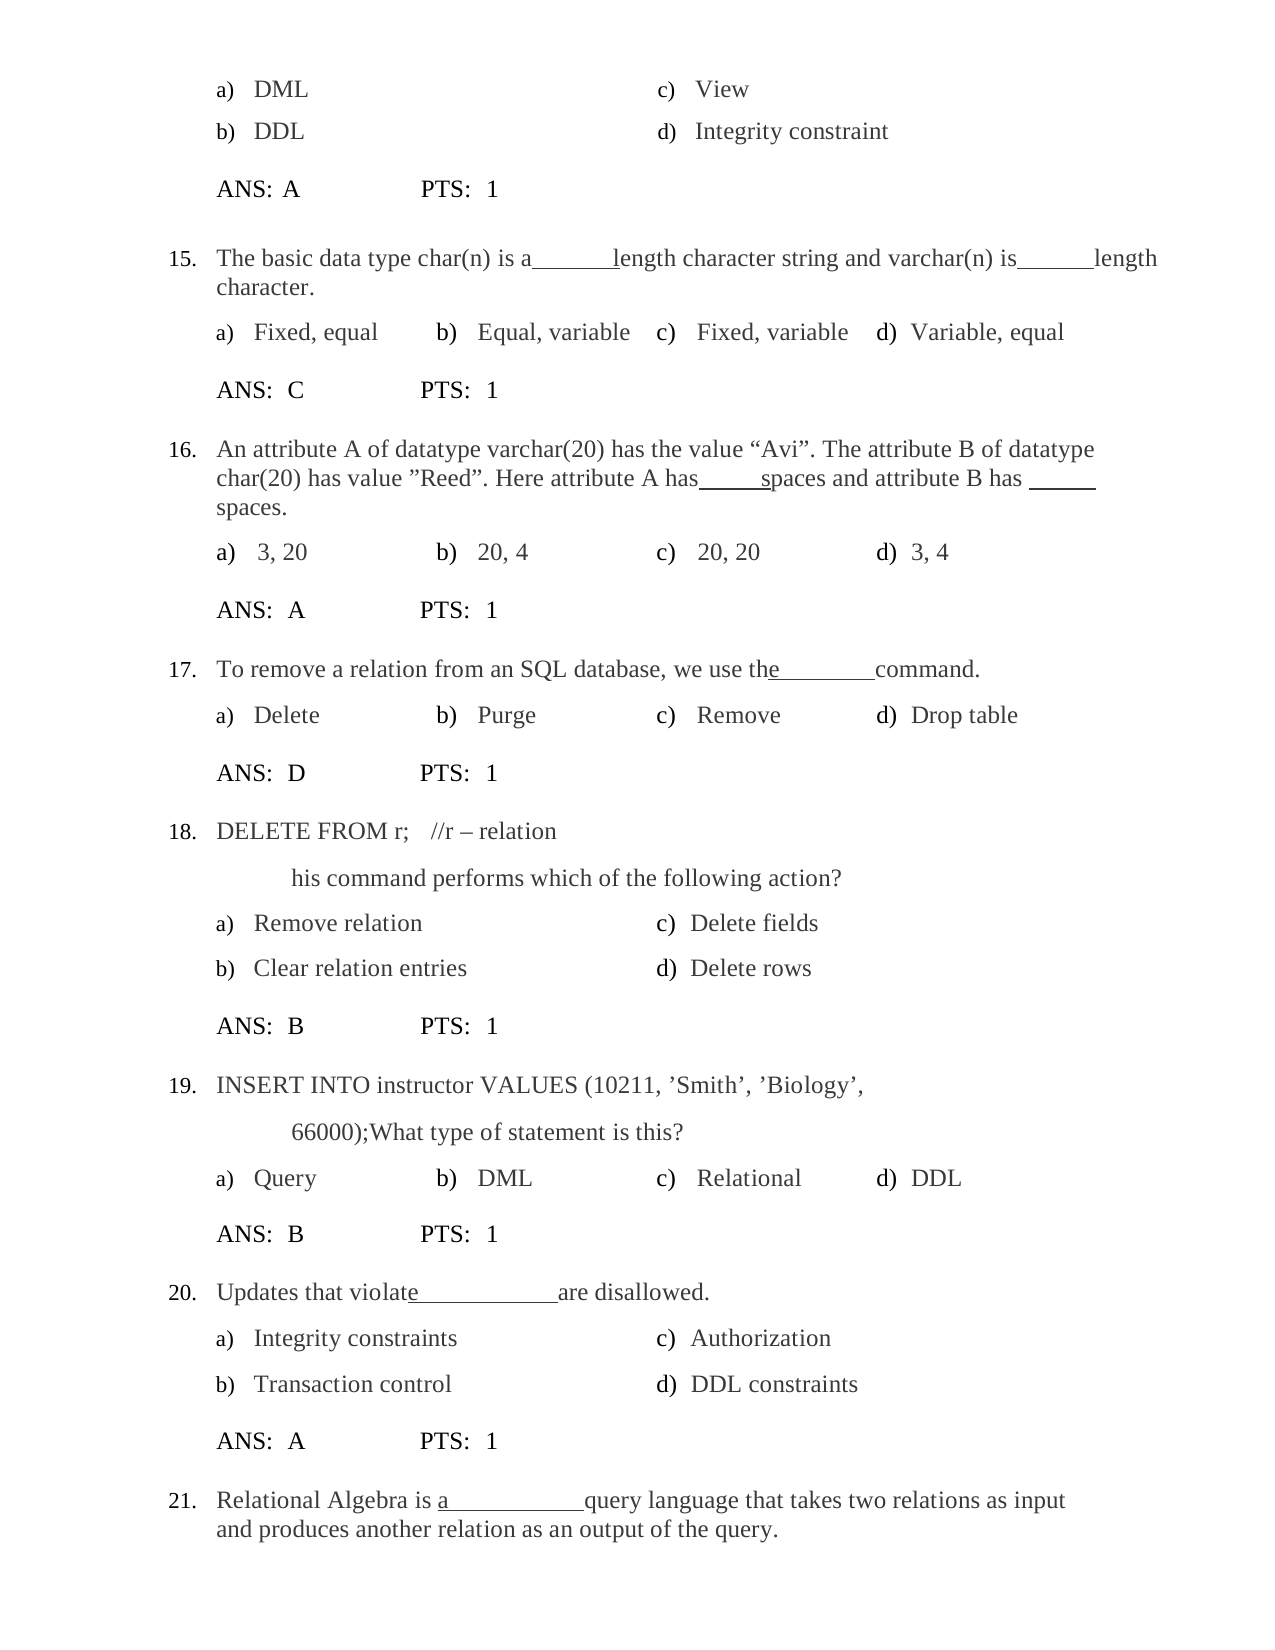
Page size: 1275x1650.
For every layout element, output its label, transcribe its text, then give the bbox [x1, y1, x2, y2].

text 20. Updates that violate are disallowed. [168, 1277, 1188, 1306]
text ANS: A PTS: 1 [216, 595, 1188, 624]
text b) Transaction control d) DDL constraints [216, 1369, 1188, 1397]
text a) Integrity constraints c) Authorization [216, 1323, 1188, 1352]
text 19. INSERT INTO instructor VALUES (10211, ’Smith’, ’Biology’, [168, 1070, 1188, 1099]
text a) Fixed, equal b) Equal, variable c) Fixed, variable d) Variable, equal [216, 317, 1188, 346]
text Integrity constraint [695, 118, 1188, 145]
text b) DDL d) [216, 118, 678, 145]
text b) Clear relation entries d) Delete rows [216, 953, 1188, 982]
text a) 3, 20 b) 20, 4 c) 20, 20 d) 3, 4 [216, 537, 1188, 566]
text a) Query b) DML c) Relational d) DDL [216, 1163, 1188, 1192]
text ANS: A PTS: 1 [216, 174, 1188, 203]
text 17. To remove a relation from an SQL database, we use the command. [168, 654, 1188, 682]
text 15. The basic data type char(n) is a length character string and varchar(n) is length character. [168, 243, 1163, 301]
text 18. DELETE FROM r; //r – relation [168, 816, 1188, 845]
text 21. Relational Algebra is a query language that takes two relations as input and produces another relation as an output of the query. [168, 1485, 1108, 1543]
text ANS: C PTS: 1 [216, 375, 1188, 404]
text his command performs which of the following action? [291, 863, 1188, 891]
text ANS: B PTS: 1 [216, 1219, 1188, 1248]
text ANS: B PTS: 1 [216, 1011, 1188, 1040]
text 66000);What type of statement is this? [291, 1117, 1188, 1146]
text ANS: D PTS: 1 [216, 758, 1188, 786]
text View [695, 74, 1188, 102]
text a) DML c) [216, 74, 678, 102]
text char(20) has value ”Reed”. Here attribute A has spaces and attribute B has [216, 463, 1188, 492]
text a) Remove relation c) Delete fields [216, 908, 1188, 936]
text a) Delete b) Purge c) Remove d) Drop table [216, 700, 1188, 728]
text ANS: A PTS: 1 [216, 1426, 1188, 1455]
text spaces. [216, 492, 1188, 521]
text 16. An attribute A of datatype varchar(20) has the value “Avi”. The attribute B of datatype [168, 434, 1188, 463]
